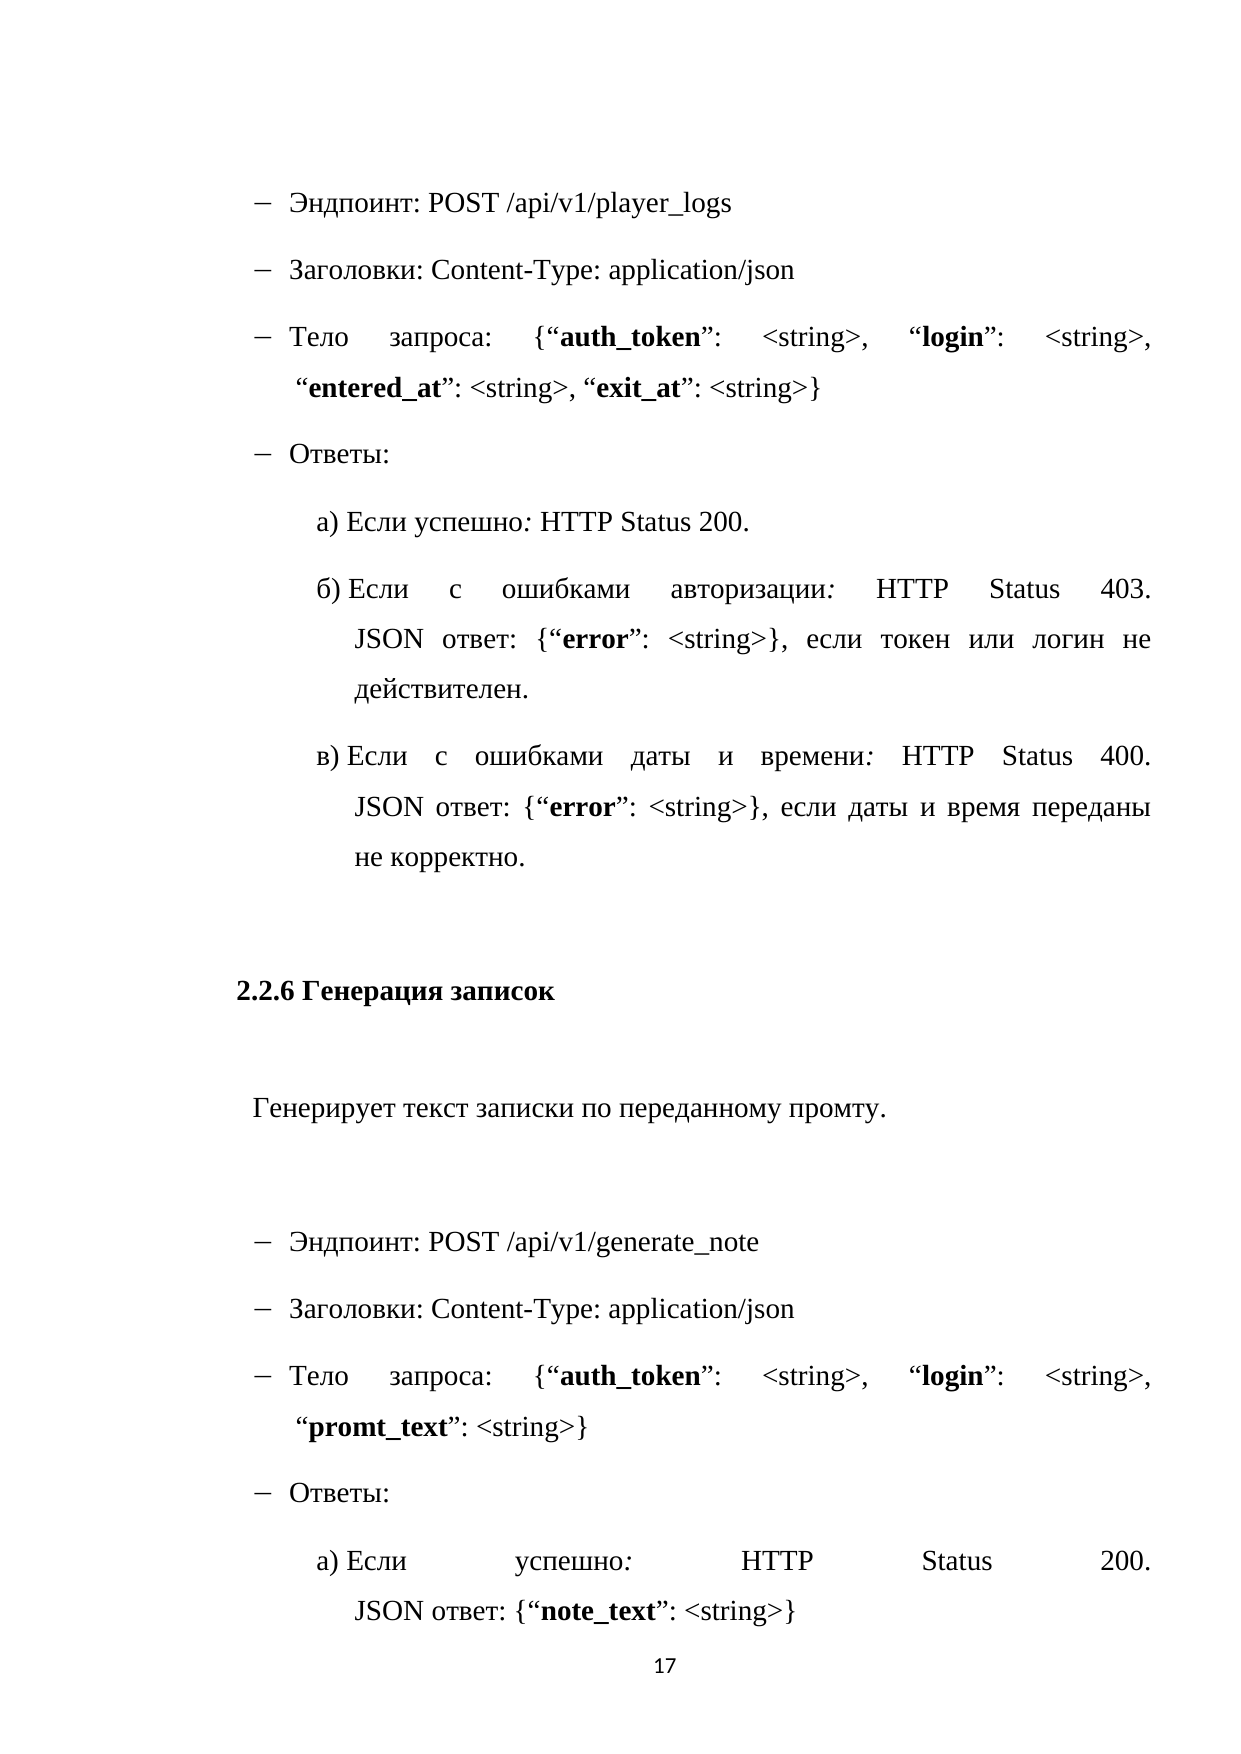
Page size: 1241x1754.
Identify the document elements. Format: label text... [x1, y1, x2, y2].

list Эндпоинт: POST /api/v1/generate_note [251, 1224, 1152, 1258]
text Генерация записок [236, 973, 1152, 1006]
list Если с ошибками даты и времени: HTTP Status 400. JSON ответ: {“error”: <string>}, если даты и время переданы не корректно. [316, 738, 1152, 872]
list Тело запроса: {“auth_token”: <string>, “login”: <string>, “entered_at”: <string>, “exit_at”: <string>} [251, 319, 1152, 403]
list Если успешно: HTTP Status 200. JSON ответ: {“note_text”: <string>} [316, 1543, 1152, 1627]
list Ответы: [251, 1476, 1152, 1509]
list Заголовки: Content-Type: application/json [251, 1291, 1152, 1325]
list Если успешно: HTTP Status 200. [316, 504, 1152, 537]
list Эндпоинт: POST /api/v1/player_logs [251, 185, 1152, 219]
list Ответы: [251, 437, 1152, 470]
list Если с ошибками авторизации: HTTP Status 403. JSON ответ: {“error”: <string>}, если токен или логин не действителен. [316, 571, 1152, 705]
list Тело запроса: {“auth_token”: <string>, “login”: <string>, “promt_text”: <string>} [251, 1358, 1152, 1442]
text Генерирует текст записки по переданному промту. [177, 1090, 1152, 1124]
list Заголовки: Content-Type: application/json [251, 252, 1152, 286]
